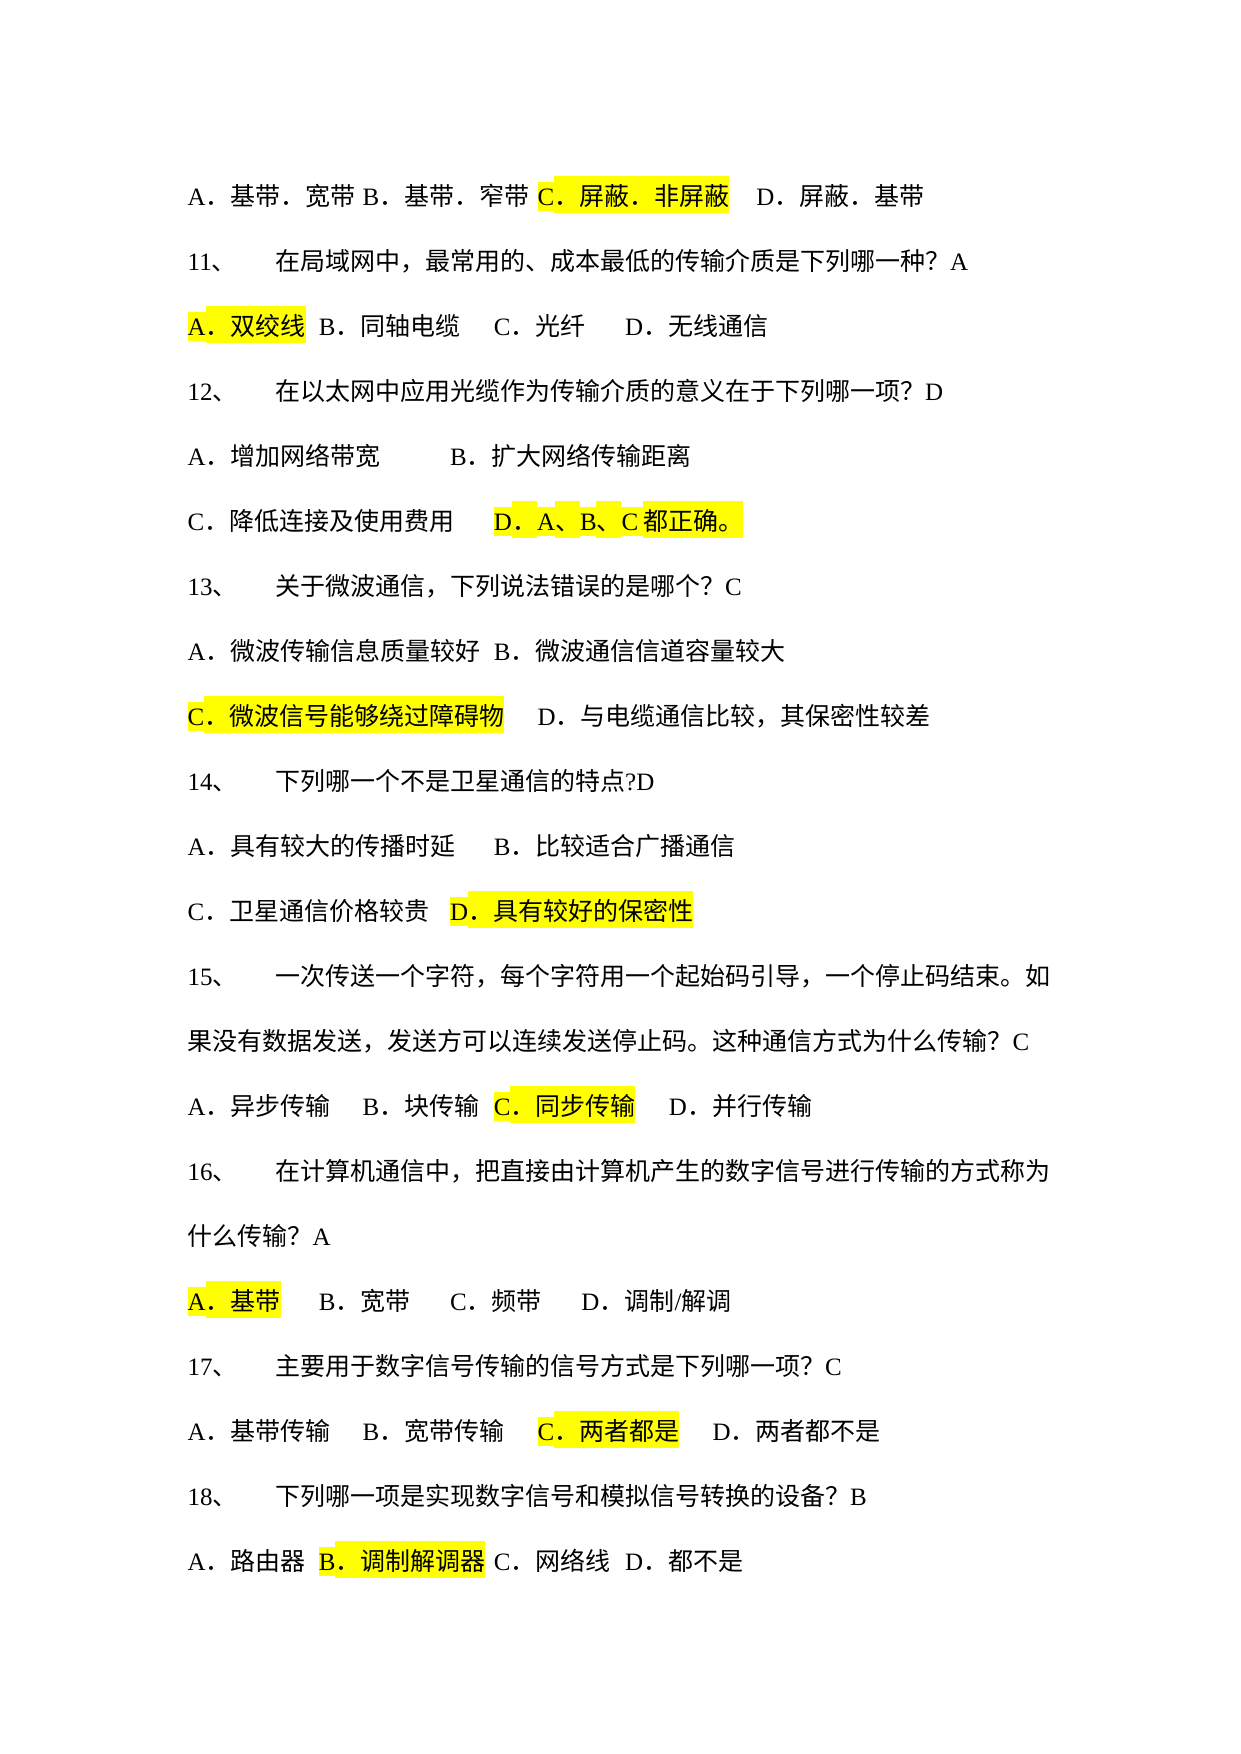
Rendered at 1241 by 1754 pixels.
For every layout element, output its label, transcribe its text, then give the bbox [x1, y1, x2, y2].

text C．微波信号能够绕过障碍物 D．与电缆通信比较，其保密性较差 [187, 682, 1053, 747]
text A．具有较大的传播时延 B．比较适合广播通信 [187, 812, 1053, 877]
text A．基带 B．宽带 C．频带 D．调制/解调 [187, 1267, 1053, 1332]
text A．基带传输 B．宽带传输 C．两者都是 D．两者都不是 [187, 1397, 1053, 1462]
text 11、 在局域网中，最常用的、成本最低的传输介质是下列哪一种？A [187, 227, 1053, 292]
text 18、 下列哪一项是实现数字信号和模拟信号转换的设备？B [187, 1462, 1053, 1527]
text 16、 在计算机通信中，把直接由计算机产生的数字信号进行传输的方式称为什么传输？A [187, 1137, 1053, 1267]
text A．路由器 B．调制解调器 C．网络线 D．都不是 [187, 1527, 1053, 1592]
text 12、 在以太网中应用光缆作为传输介质的意义在于下列哪一项？D [187, 357, 1053, 422]
text 14、 下列哪一个不是卫星通信的特点?D [187, 747, 1053, 812]
text A．基带．宽带 B．基带．窄带 C．屏蔽．非屏蔽 D．屏蔽．基带 [187, 162, 1053, 227]
text 15、 一次传送一个字符，每个字符用一个起始码引导，一个停止码结束。如果没有数据发送，发送方可以连续发送停止码。这种通信方式为什么传输？C [187, 942, 1053, 1072]
text C．卫星通信价格较贵 D．具有较好的保密性 [187, 877, 1053, 942]
text A．增加网络带宽 B．扩大网络传输距离 [187, 422, 1053, 487]
text A．微波传输信息质量较好 B．微波通信信道容量较大 [187, 617, 1053, 682]
text 13、 关于微波通信，下列说法错误的是哪个？C [187, 552, 1053, 617]
text C．降低连接及使用费用 D．A、B、C都正确。 [187, 487, 1053, 552]
text 17、 主要用于数字信号传输的信号方式是下列哪一项？C [187, 1332, 1053, 1397]
text A．双绞线 B．同轴电缆 C．光纤 D．无线通信 [187, 292, 1053, 357]
text A．异步传输 B．块传输 C．同步传输 D．并行传输 [187, 1072, 1053, 1137]
